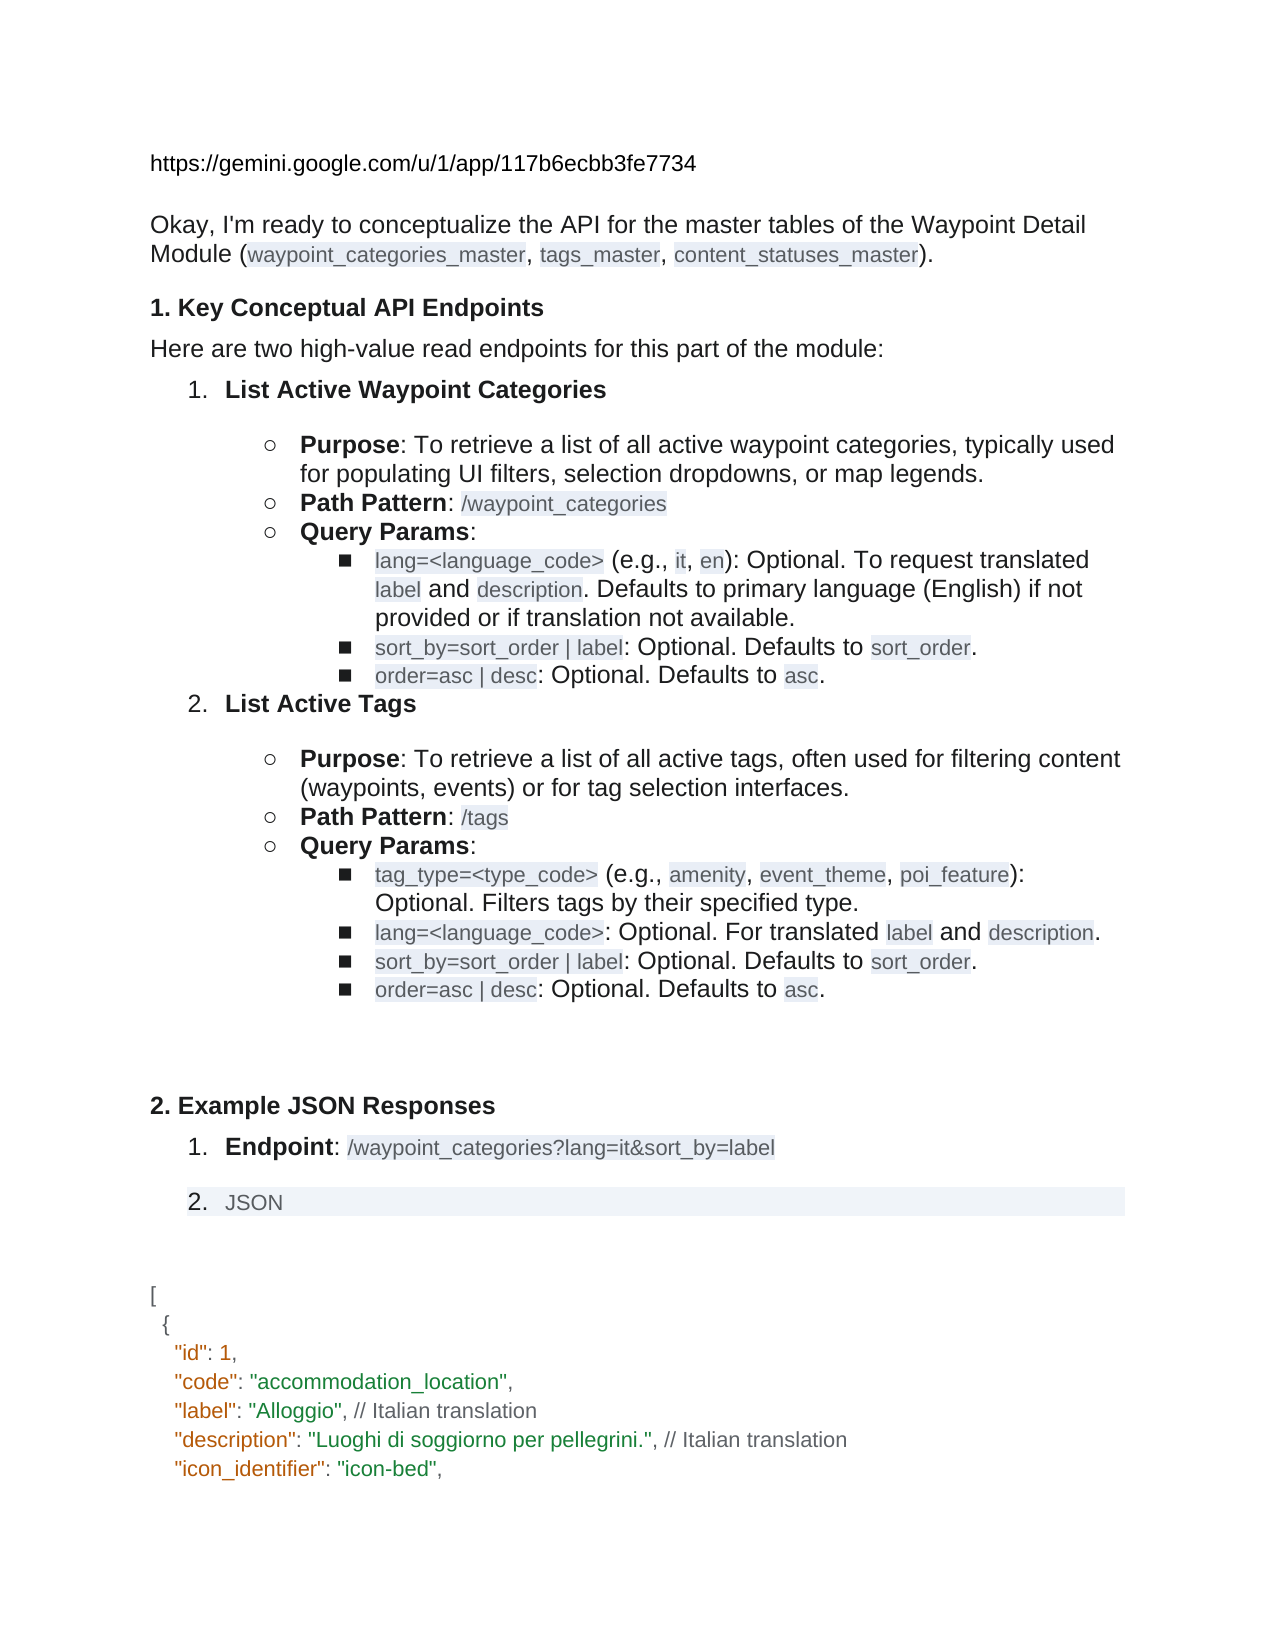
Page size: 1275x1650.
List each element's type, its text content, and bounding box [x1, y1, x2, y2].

text "code": "accommodation_location", [150, 1369, 1125, 1394]
text https://gemini.google.com/u/1/app/117b6ecbb3fe7734 [150, 150, 1125, 176]
list Purpose: To retrieve a list of all active waypoint categories, typically used for populating UI filters, selection dropdowns, or map legends. [262, 431, 1125, 488]
list order=asc | desc: Optional. Defaults to asc. [337, 974, 1125, 1003]
list JSON [187, 1187, 1125, 1216]
list sort_by=sort_order | label: Optional. Defaults to sort_order. [337, 946, 1125, 974]
list List Active Tags [187, 689, 1125, 744]
text Here are two high-value read endpoints for this part of the module: [150, 334, 1125, 363]
text "icon_identifier": "icon-bed", [150, 1456, 1125, 1481]
text { [150, 1311, 1125, 1337]
list Path Pattern: /waypoint_categories [262, 488, 1125, 517]
list Purpose: To retrieve a list of all active tags, often used for filtering content (waypoints, events) or for tag selection interfaces. [262, 744, 1125, 802]
subtitle 2. Example JSON Responses [150, 1091, 1125, 1119]
text Okay, I'm ready to conceptualize the API for the master tables of the Waypoint Detail Module (waypoint_categories_master, tags_master, content_statuses_master). [150, 210, 1125, 268]
text "description": "Luoghi di soggiorno per pellegrini.", // Italian translation [150, 1427, 1125, 1452]
list Endpoint: /waypoint_categories?lang=it&sort_by=label [187, 1132, 1125, 1187]
text "id": 1, [150, 1340, 1125, 1366]
list sort_by=sort_order | label: Optional. Defaults to sort_order. [337, 632, 1125, 661]
list lang=<language_code>: Optional. For translated label and description. [337, 917, 1125, 946]
list Path Pattern: /tags [262, 802, 1125, 831]
list order=asc | desc: Optional. Defaults to asc. [337, 661, 1125, 689]
text [ [150, 1282, 1125, 1308]
subtitle 1. Key Conceptual API Endpoints [150, 293, 1125, 322]
list Query Params: [262, 517, 1125, 546]
list Query Params: [262, 831, 1125, 859]
list tag_type=<type_code> (e.g., amenity, event_theme, poi_feature): Optional. Filters tags by their specified type. [337, 859, 1125, 917]
list List Active Waypoint Categories [187, 375, 1125, 431]
text "label": "Alloggio", // Italian translation [150, 1398, 1125, 1423]
list lang=<language_code> (e.g., it, en): Optional. To request translated label and description. Defaults to primary language (English) if not provided or if translation not available. [337, 546, 1125, 632]
